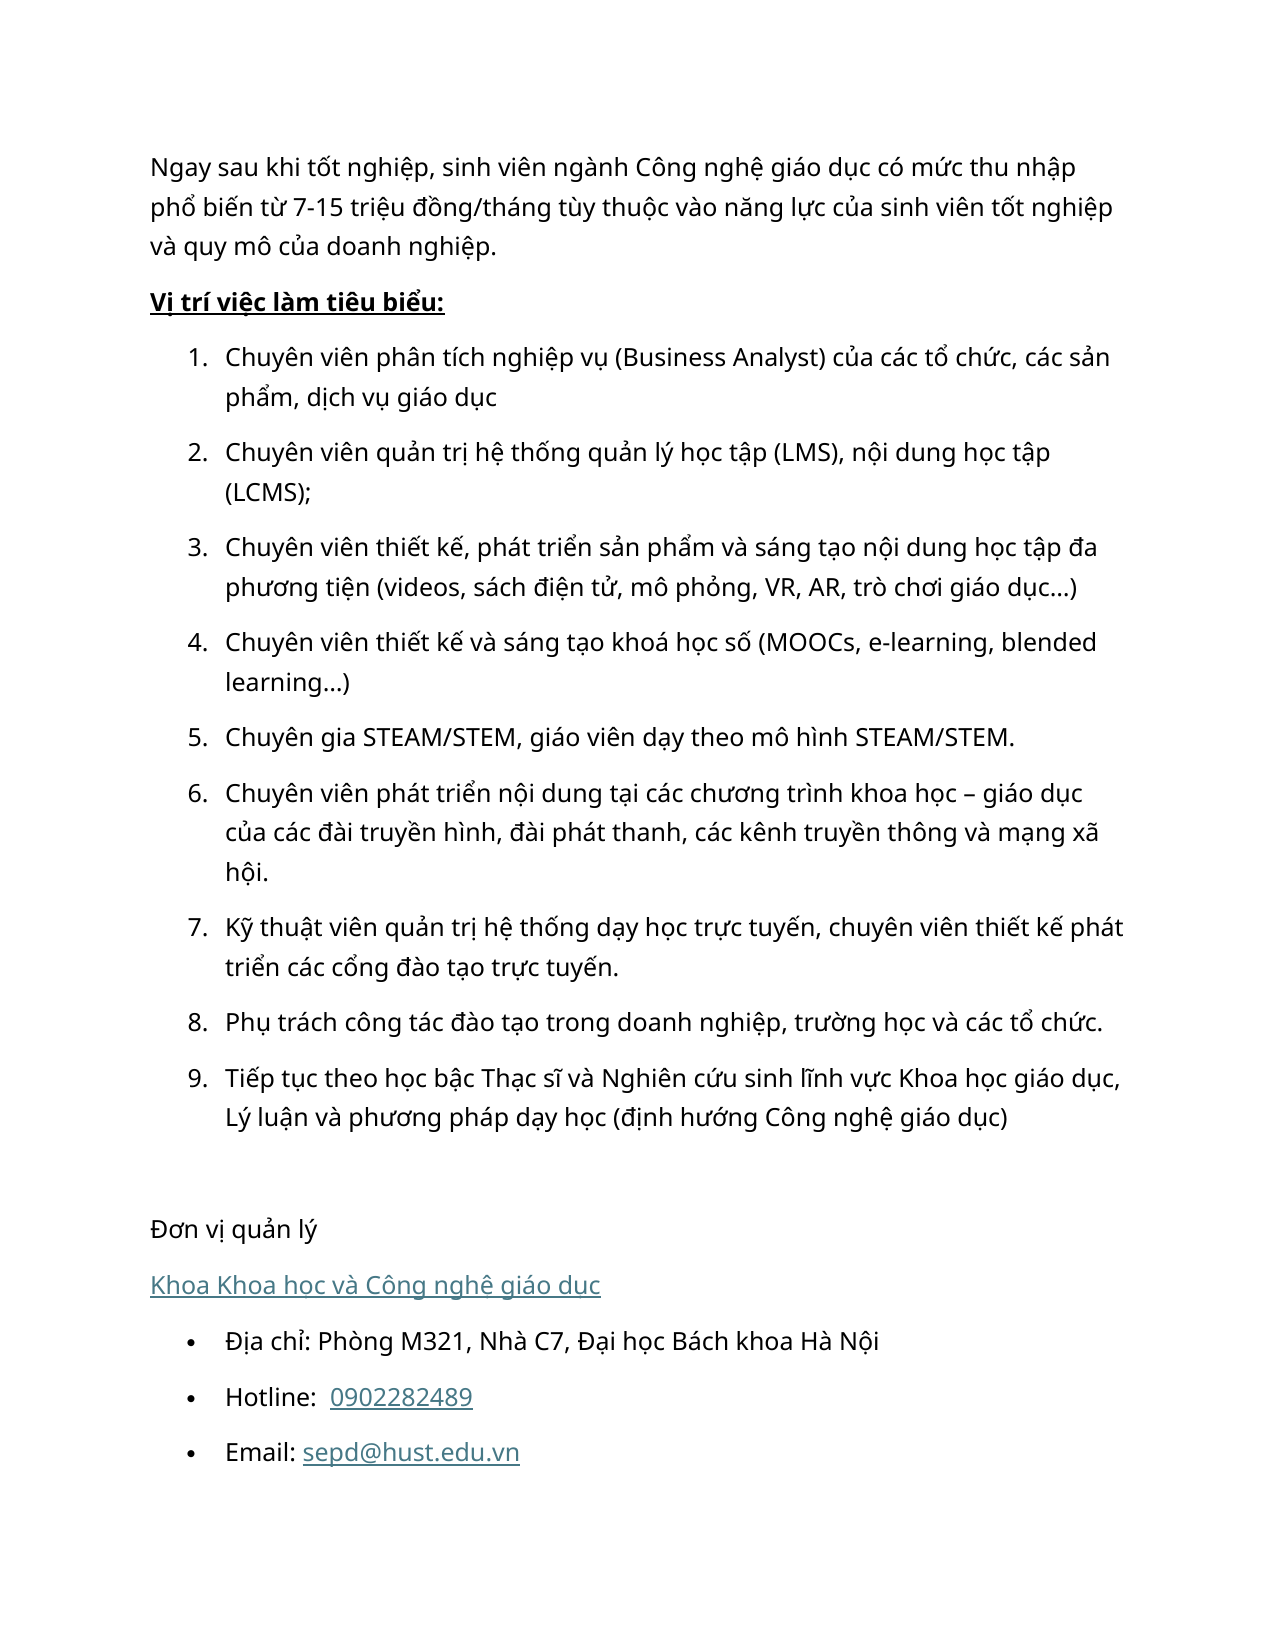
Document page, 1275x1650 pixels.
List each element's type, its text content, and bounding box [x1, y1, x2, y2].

list Chuyên viên phát triển nội dung tại các chương trình khoa học – giáo dục của các đài truyền hình, đài phát thanh, các kênh truyền thông và mạng xã hội. [187, 776, 1125, 888]
list Phụ trách công tác đào tạo trong doanh nghiệp, trường học và các tổ chức. [187, 1005, 1125, 1039]
list Hotline: 0902282489 [187, 1379, 1125, 1413]
list Tiếp tục theo học bậc Thạc sĩ và Nghiên cứu sinh lĩnh vực Khoa học giáo dục, Lý luận và phương pháp dạy học (định hướng Công nghệ giáo dục) [187, 1061, 1125, 1134]
list Chuyên viên thiết kế và sáng tạo khoá học số (MOOCs, e-learning, blended learning…) [187, 625, 1125, 698]
list Chuyên viên quản trị hệ thống quản lý học tập (LMS), nội dung học tập (LCMS); [187, 435, 1125, 508]
text Khoa Khoa học và Công nghệ giáo dục [150, 1267, 1125, 1302]
list Chuyên gia STEAM/STEM, giáo viên dạy theo mô hình STEAM/STEM. [187, 720, 1125, 754]
list Email: sepd@hust.edu.vn [187, 1435, 1125, 1469]
list Chuyên viên phân tích nghiệp vụ (Business Analyst) của các tổ chức, các sản phẩm, dịch vụ giáo dục [187, 340, 1125, 413]
text Ngay sau khi tốt nghiệp, sinh viên ngành Công nghệ giáo dục có mức thu nhập phổ biến từ 7-15 triệu đồng/tháng tùy thuộc vào năng lực của sinh viên tốt nghiệp và quy mô của doanh nghiệp. [150, 150, 1125, 262]
list Chuyên viên thiết kế, phát triển sản phẩm và sáng tạo nội dung học tập đa phương tiện (videos, sách điện tử, mô phỏng, VR, AR, trò chơi giáo dục…) [187, 530, 1125, 603]
list Kỹ thuật viên quản trị hệ thống dạy học trực tuyến, chuyên viên thiết kế phát triển các cổng đào tạo trực tuyến. [187, 910, 1125, 983]
text Vị trí việc làm tiêu biểu: [150, 284, 1125, 318]
list Địa chỉ: Phòng M321, Nhà C7, Đại học Bách khoa Hà Nội [187, 1323, 1125, 1357]
text Đơn vị quản lý [150, 1212, 1125, 1246]
